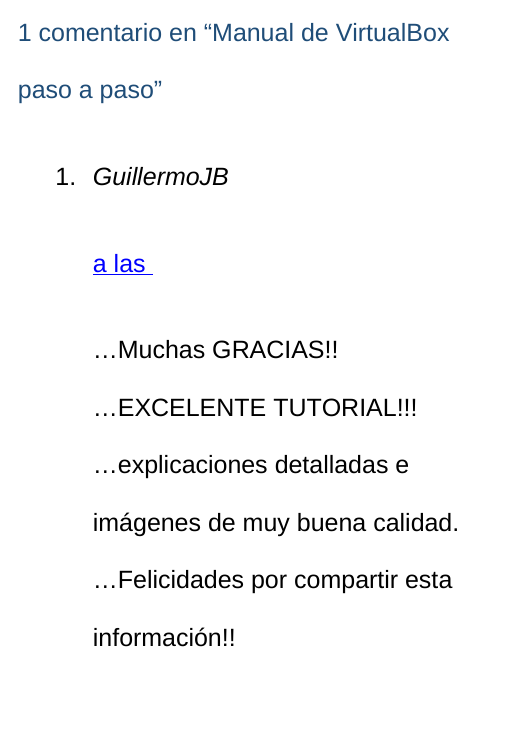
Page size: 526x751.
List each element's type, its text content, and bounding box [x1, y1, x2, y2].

subtitle 1 comentario en “Manual de VirtualBox paso a paso” [18, 18, 507, 104]
text a las [93, 248, 507, 277]
text …Muchas GRACIAS!! …EXCELENTE TUTORIAL!!! …explicaciones detalladas e imágenes de muy buena calidad. …Felicidades por compartir esta información!! [93, 335, 507, 651]
list GuillermoJB [55, 162, 507, 191]
